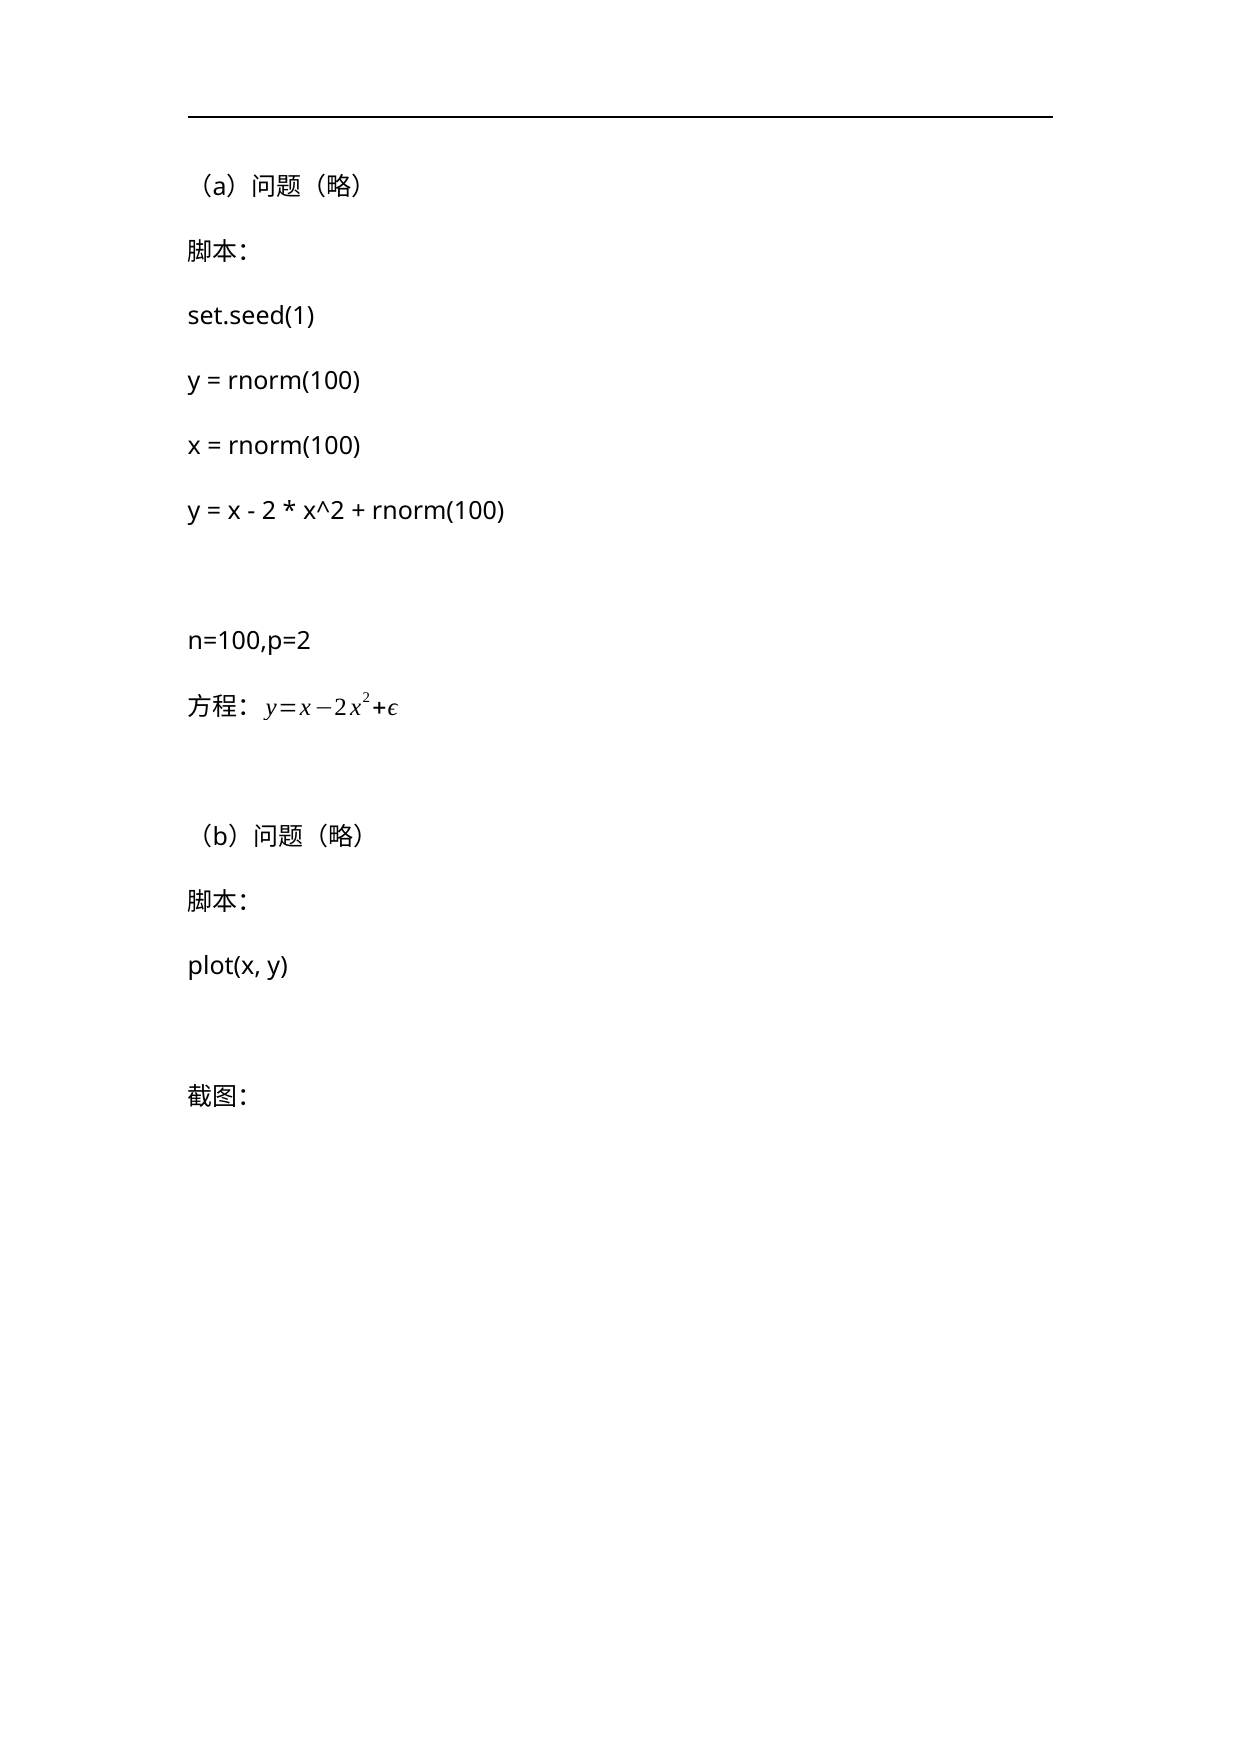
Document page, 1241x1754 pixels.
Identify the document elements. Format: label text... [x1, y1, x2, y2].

text set.seed(1) [187, 282, 1053, 347]
text x = rnorm(100) [187, 412, 1053, 477]
text plot(x, y) [187, 932, 1053, 997]
text n=100,p=2 [187, 607, 1053, 672]
text y = rnorm(100) [187, 347, 1053, 412]
text （b）问题（略） [187, 802, 1053, 867]
text y = x - 2 * x^2 + rnorm(100) [187, 477, 1053, 542]
text （a）问题（略） [187, 152, 1053, 217]
text 方程： [187, 672, 1053, 737]
text 脚本： [187, 217, 1053, 282]
text 截图： [187, 1062, 1053, 1127]
text 脚本： [187, 867, 1053, 932]
